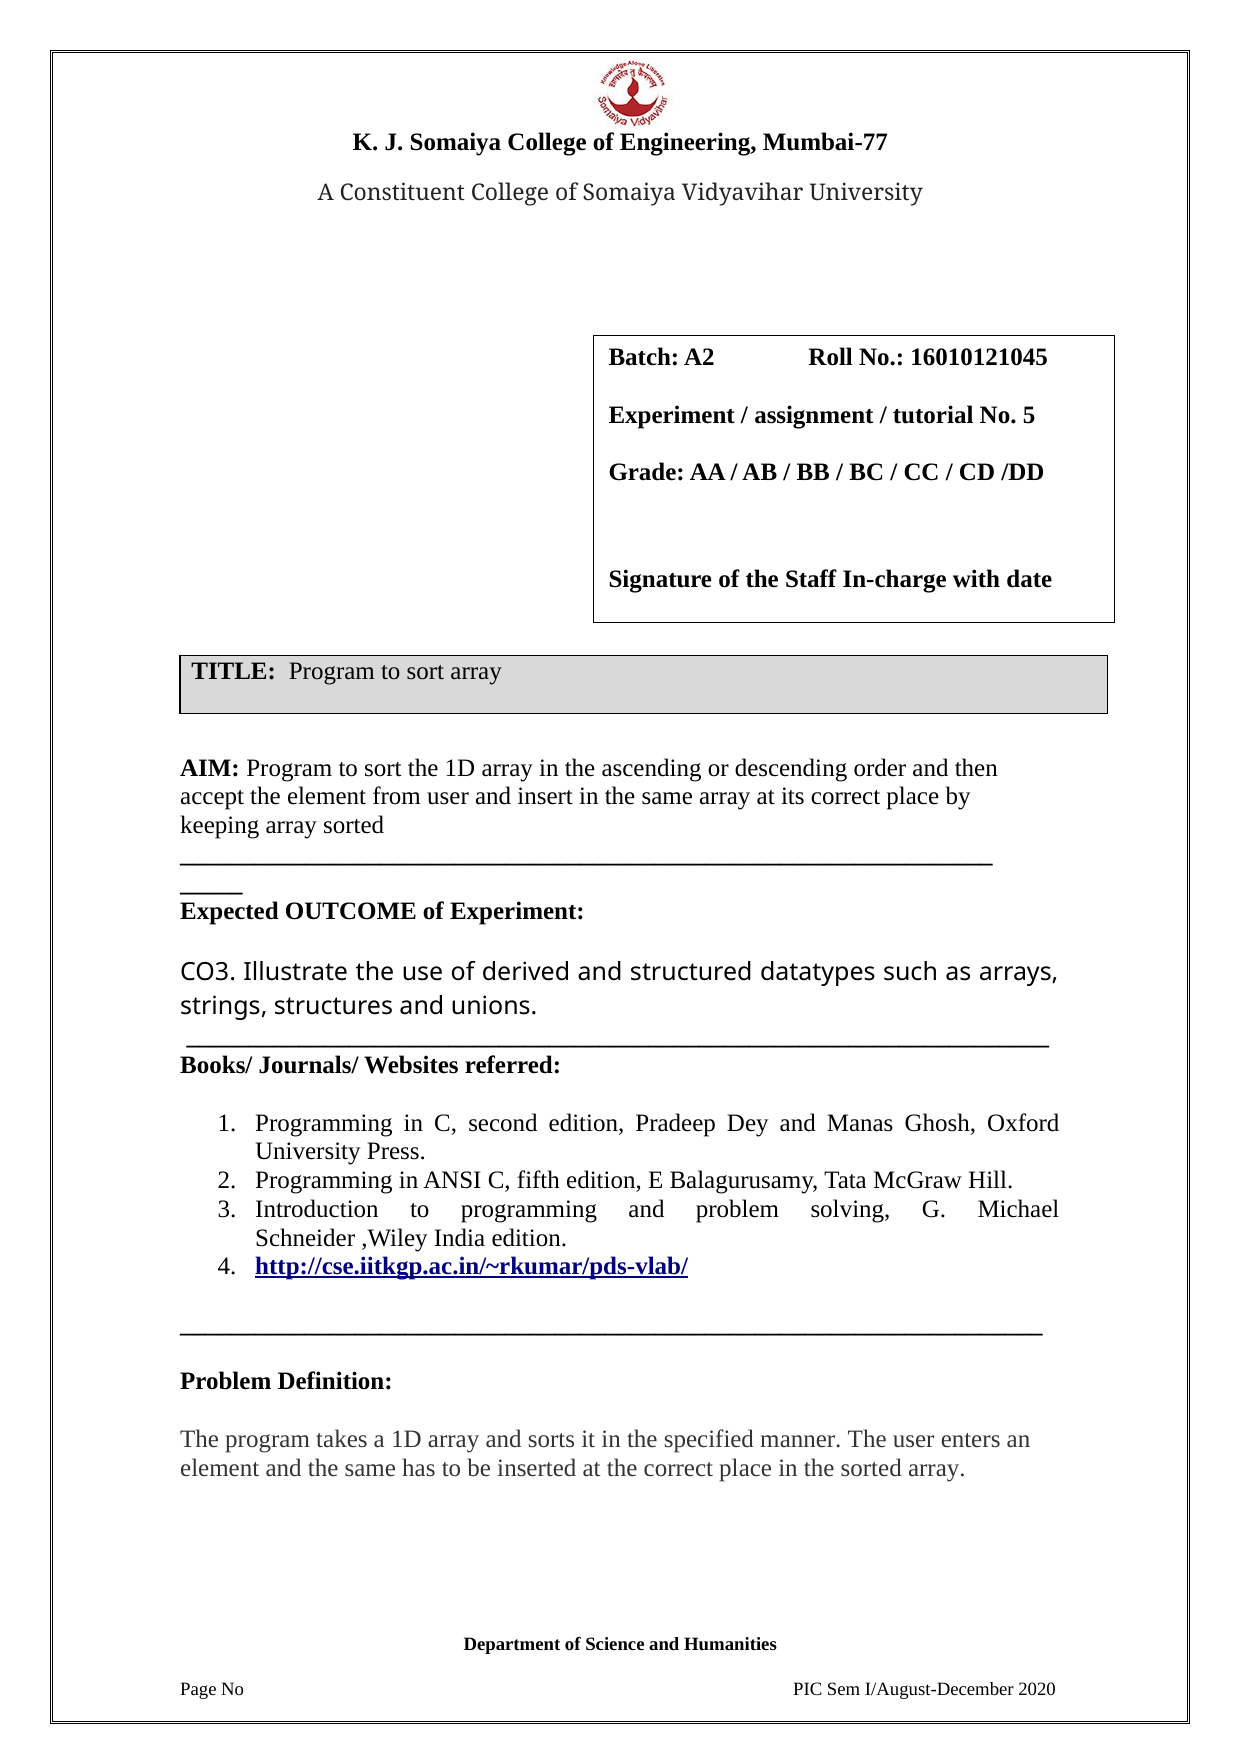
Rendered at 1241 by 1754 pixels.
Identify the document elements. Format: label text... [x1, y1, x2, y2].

text The program takes a 1D array and sorts it in the specified manner. The user enters an element and the same has to be inserted at the correct place in the sorted array. [180, 1424, 1060, 1481]
list Programming in ANSI C, fifth edition, E Balagurusamy, Tata McGraw Hill. [217, 1165, 1060, 1194]
list Introduction to programming and problem solving, G. Michael Schneider ,Wiley India edition. [217, 1194, 1060, 1251]
text Expected OUTCOME of Experiment: [180, 743, 1060, 925]
list http://cse.iitkgp.ac.in/~rkumar/pds-vlab/ [217, 1251, 1060, 1280]
text _____________________________________________________________________ [180, 1021, 1060, 1050]
text CO3. Illustrate the use of derived and structured datatypes such as arrays, strings, structures and unions. [180, 953, 1060, 1021]
text _____________________________________________________________________ [180, 1309, 1060, 1338]
text Problem Definition: [180, 1366, 1060, 1395]
table_header TITLE: Program to sort array [181, 656, 1107, 713]
text Books/ Journals/ Websites referred: [180, 1050, 1060, 1079]
list Programming in C, second edition, Pradeep Dey and Manas Ghosh, Oxford University Press. [217, 1108, 1060, 1165]
picture [592, 58, 674, 128]
text AIM: Program to sort the 1D array in the ascending or descending order and then accept the element from user and insert in the same array at its correct place by keeping array sorted ______________________________________________________________________ [180, 753, 1004, 896]
